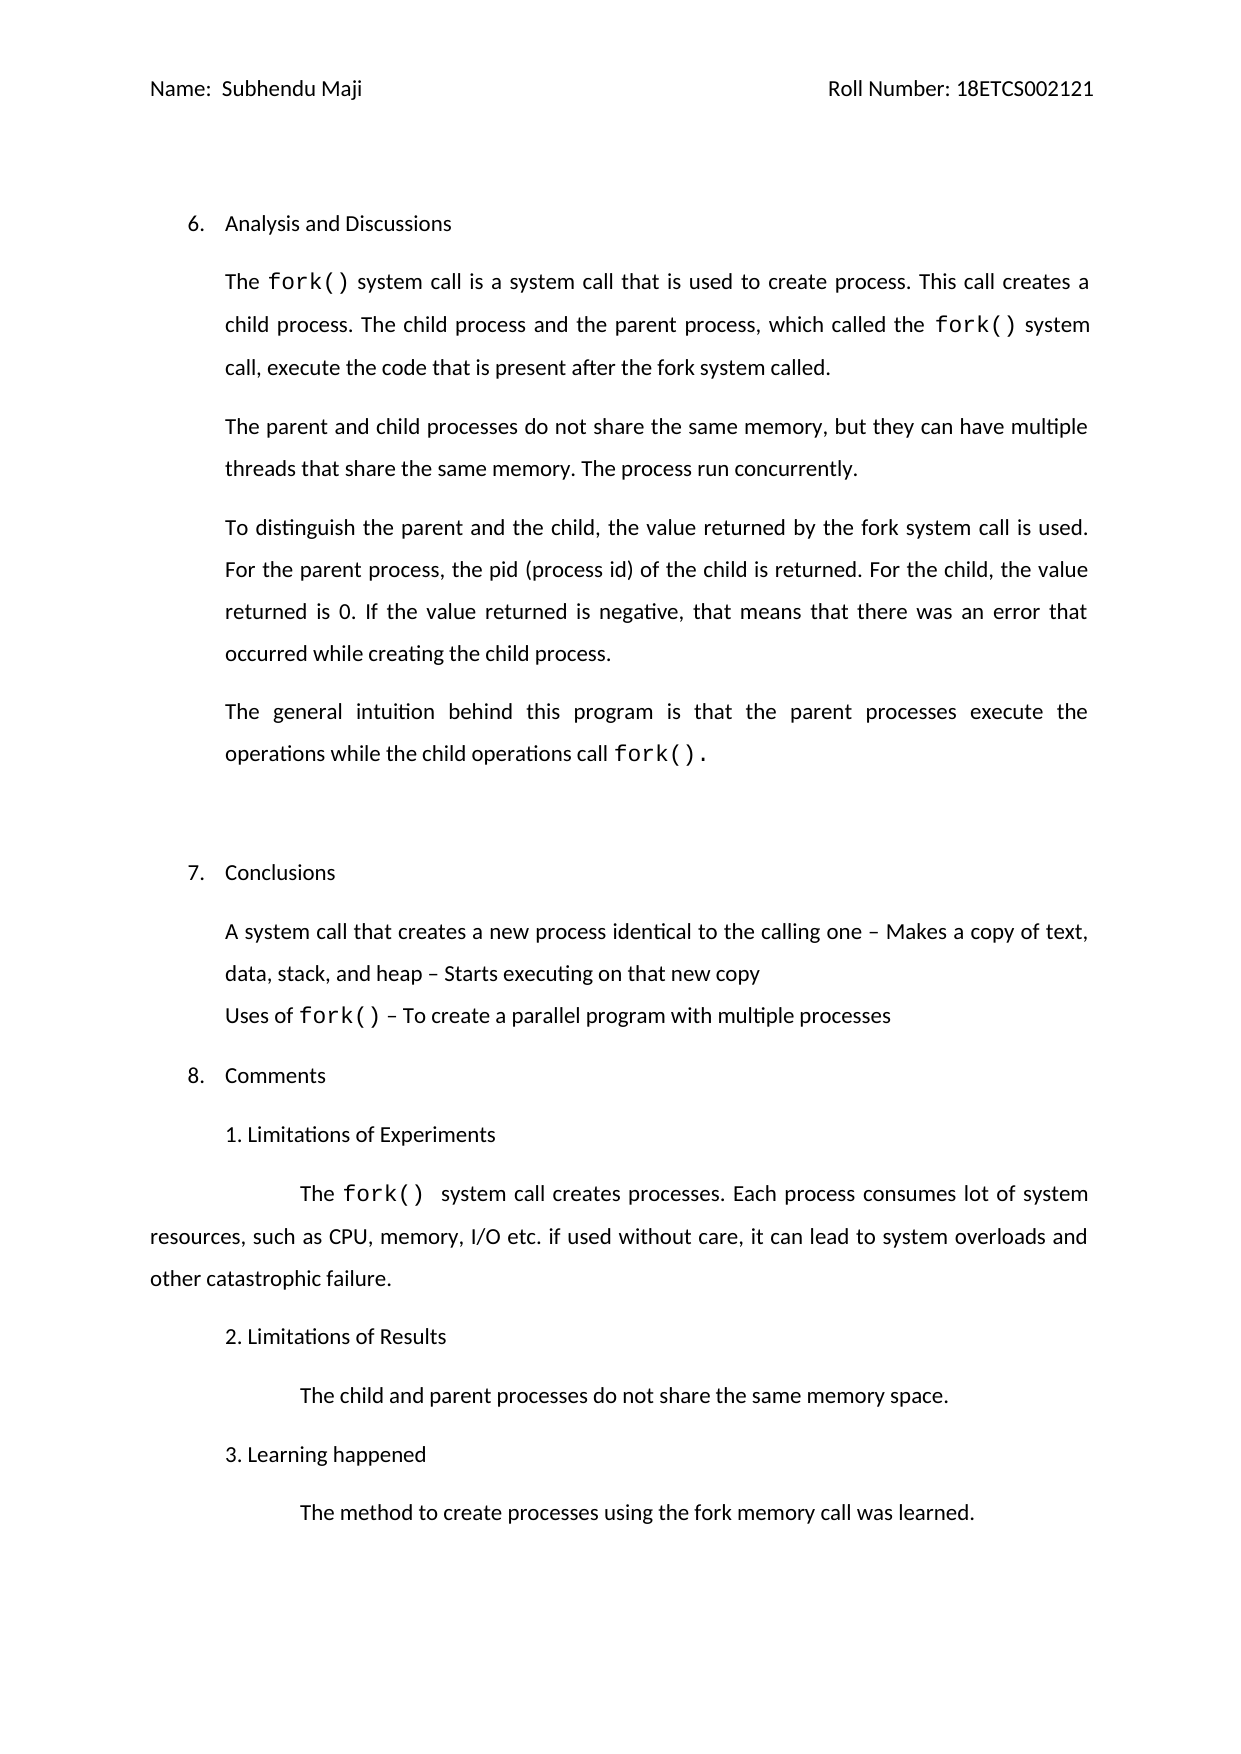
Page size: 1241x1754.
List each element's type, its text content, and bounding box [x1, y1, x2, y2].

list The fork() system call is a system call that is used to create process. This call creates a child process. The child process and the parent process, which called the fork() system call, execute the code that is present after the fork system called. [225, 267, 1090, 382]
text The fork() system call creates processes. Each process consumes lot of system resources, such as CPU, memory, I/O etc. if used without care, it can lead to system overloads and other catastrophic failure. [150, 1179, 1090, 1292]
list Analysis and Discussions [187, 209, 1090, 237]
list Comments [187, 1061, 1090, 1089]
text The child and parent processes do not share the same memory space. [150, 1381, 1090, 1409]
list The parent and child processes do not share the same memory, but they can have multiple threads that share the same memory. The process run concurrently. [225, 412, 1090, 482]
list Conclusions [187, 858, 1090, 886]
text 1. Limitations of Experiments [150, 1120, 1090, 1148]
list Uses of fork() – To create a parallel program with multiple processes [225, 1001, 1090, 1030]
text 3. Learning happened [150, 1440, 1090, 1468]
text 2. Limitations of Results [150, 1322, 1090, 1351]
list The general intuition behind this program is that the parent processes execute the operations while the child operations call fork(). [225, 697, 1090, 768]
list A system call that creates a new process identical to the calling one – Makes a copy of text, data, stack, and heap – Starts executing on that new copy [225, 917, 1090, 987]
text The method to create processes using the fork memory call was learned. [150, 1498, 1090, 1526]
list To distinguish the parent and the child, the value returned by the fork system call is used. For the parent process, the pid (process id) of the child is returned. For the child, the value returned is 0. If the value returned is negative, that means that there was an error that occurred while creating the child process. [225, 513, 1090, 667]
